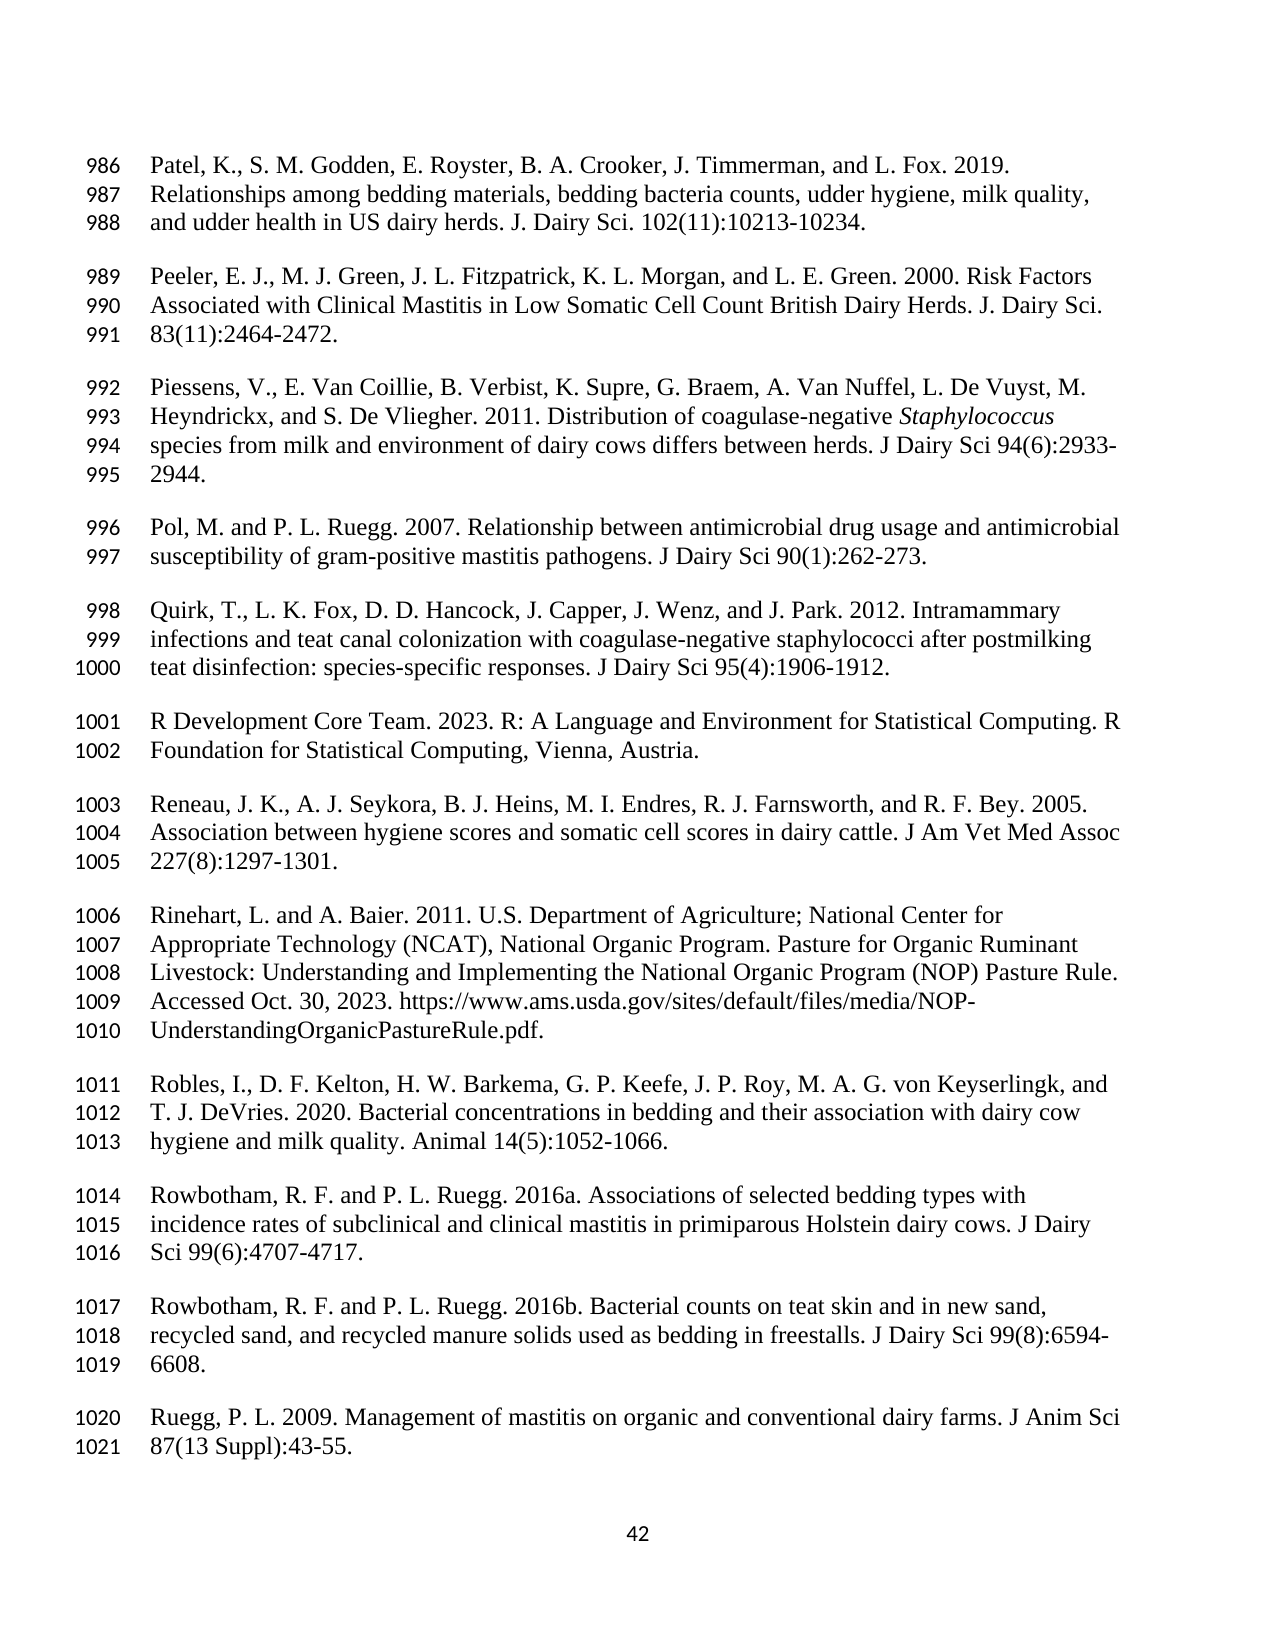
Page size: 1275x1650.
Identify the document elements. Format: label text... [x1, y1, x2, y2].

text R Development Core Team. 2023. R: A Language and Environment for Statistical Computing. R Foundation for Statistical Computing, Vienna, Austria. [150, 706, 1125, 764]
text Patel, K., S. M. Godden, E. Royster, B. A. Crooker, J. Timmerman, and L. Fox. 2019. Relationships among bedding materials, bedding bacteria counts, udder hygiene, milk quality, and udder health in US dairy herds. J. Dairy Sci. 102(11):10213-10234. [150, 150, 1125, 236]
text Robles, I., D. F. Kelton, H. W. Barkema, G. P. Keefe, J. P. Roy, M. A. G. von Keyserlingk, and T. J. DeVries. 2020. Bacterial concentrations in bedding and their association with dairy cow hygiene and milk quality. Animal 14(5):1052-1066. [150, 1069, 1125, 1155]
text Peeler, E. J., M. J. Green, J. L. Fitzpatrick, K. L. Morgan, and L. E. Green. 2000. Risk Factors Associated with Clinical Mastitis in Low Somatic Cell Count British Dairy Herds. J. Dairy Sci. 83(11):2464-2472. [150, 261, 1125, 347]
text Piessens, V., E. Van Coillie, B. Verbist, K. Supre, G. Braem, A. Van Nuffel, L. De Vuyst, M. Heyndrickx, and S. De Vliegher. 2011. Distribution of coagulase-negative Staphylococcus species from milk and environment of dairy cows differs between herds. J Dairy Sci 94(6):2933-2944. [150, 372, 1125, 487]
text Pol, M. and P. L. Ruegg. 2007. Relationship between antimicrobial drug usage and antimicrobial susceptibility of gram-positive mastitis pathogens. J Dairy Sci 90(1):262-273. [150, 512, 1125, 570]
text Rowbotham, R. F. and P. L. Ruegg. 2016a. Associations of selected bedding types with incidence rates of subclinical and clinical mastitis in primiparous Holstein dairy cows. J Dairy Sci 99(6):4707-4717. [150, 1180, 1125, 1266]
text Quirk, T., L. K. Fox, D. D. Hancock, J. Capper, J. Wenz, and J. Park. 2012. Intramammary infections and teat canal colonization with coagulase-negative staphylococci after postmilking teat disinfection: species-specific responses. J Dairy Sci 95(4):1906-1912. [150, 595, 1125, 681]
text Rowbotham, R. F. and P. L. Ruegg. 2016b. Bacterial counts on teat skin and in new sand, recycled sand, and recycled manure solids used as bedding in freestalls. J Dairy Sci 99(8):6594-6608. [150, 1291, 1125, 1377]
text Reneau, J. K., A. J. Seykora, B. J. Heins, M. I. Endres, R. J. Farnsworth, and R. F. Bey. 2005. Association between hygiene scores and somatic cell scores in dairy cattle. J Am Vet Med Assoc 227(8):1297-1301. [150, 789, 1125, 875]
text Rinehart, L. and A. Baier. 2011. U.S. Department of Agriculture; National Center for Appropriate Technology (NCAT), National Organic Program. Pasture for Organic Ruminant Livestock: Understanding and Implementing the National Organic Program (NOP) Pasture Rule. Accessed Oct. 30, 2023. https://www.ams.usda.gov/sites/default/files/media/NOP-UnderstandingOrganicPastureRule.pdf. [150, 900, 1125, 1044]
text Ruegg, P. L. 2009. Management of mastitis on organic and conventional dairy farms. J Anim Sci 87(13 Suppl):43-55. [150, 1402, 1125, 1460]
